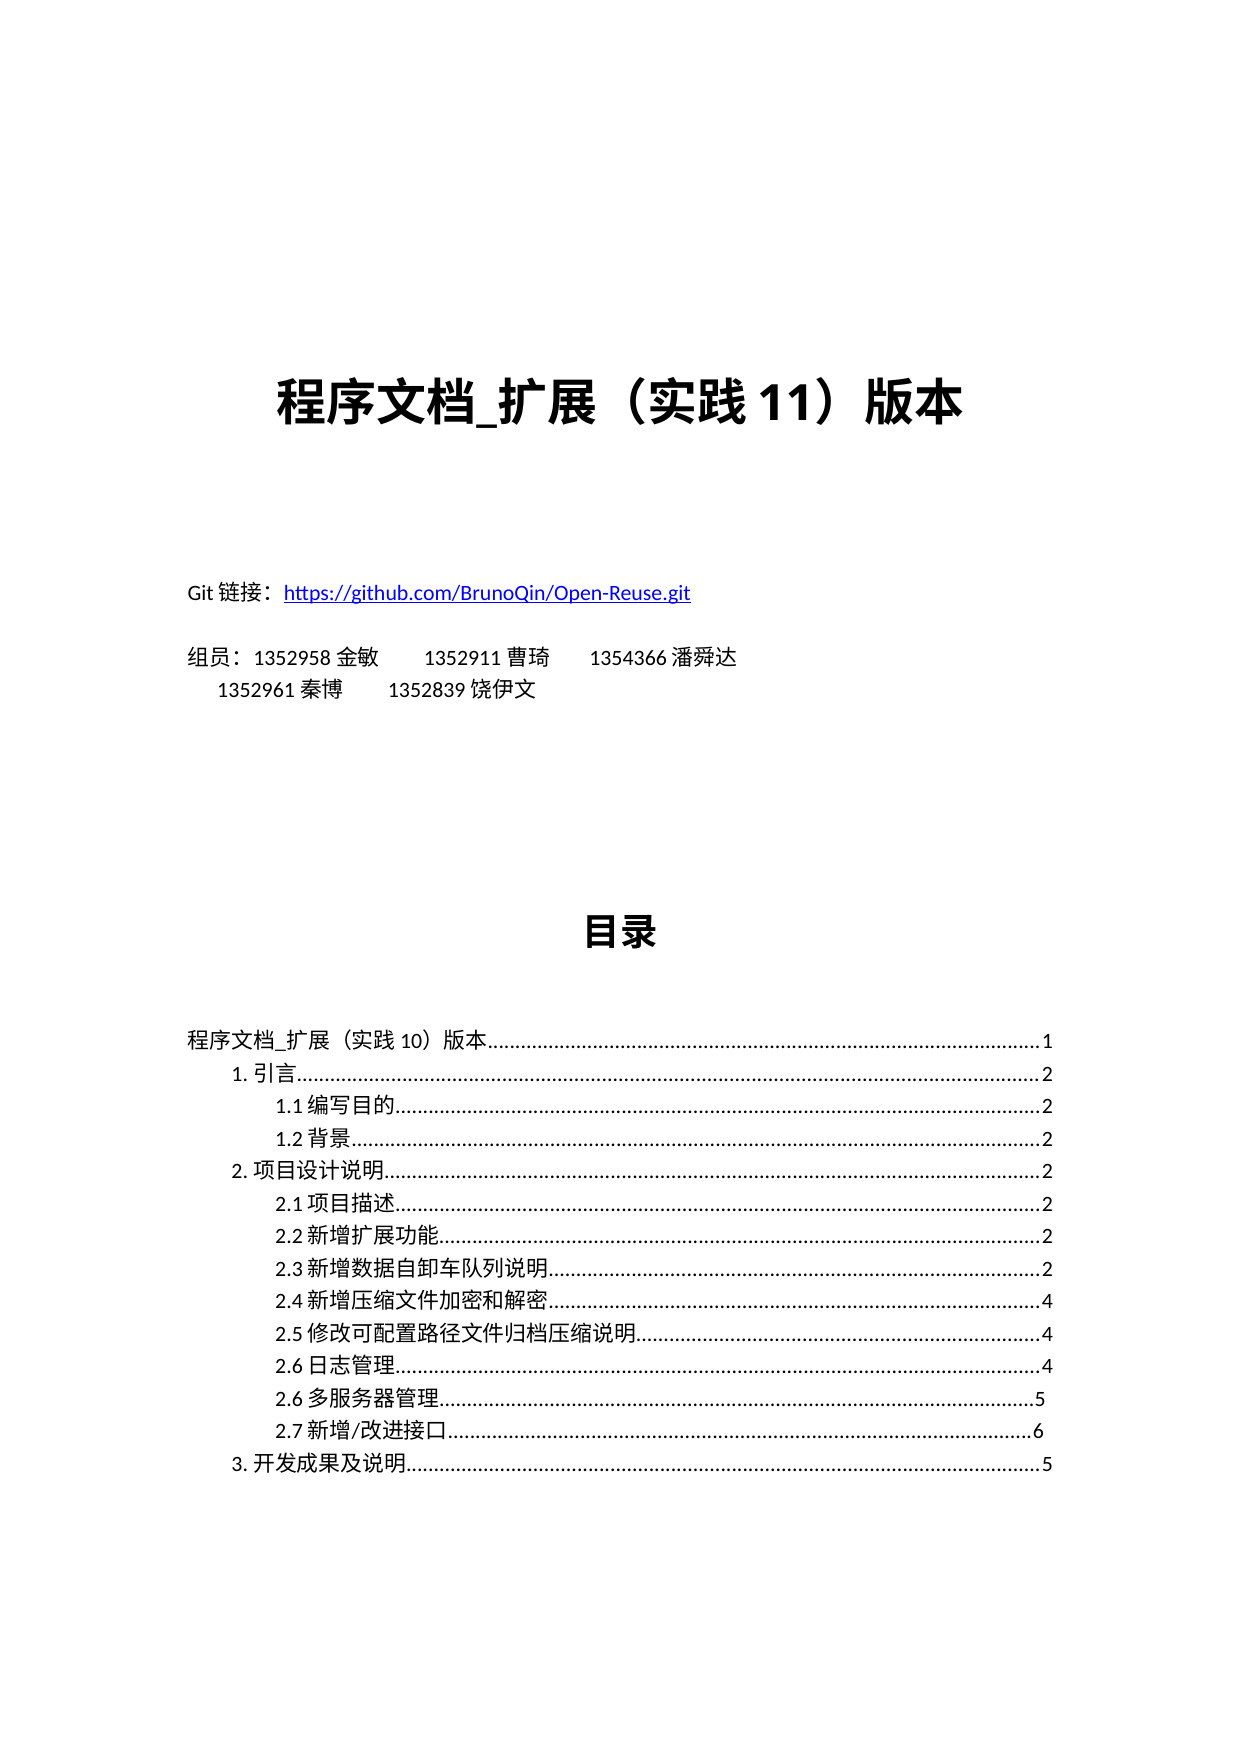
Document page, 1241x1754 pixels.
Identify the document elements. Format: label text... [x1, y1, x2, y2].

text 1352961 秦博 1352839 饶伊文 [187, 672, 1053, 704]
text 2.7 新增/改进接口..........................................................................................................6 [231, 1413, 1053, 1445]
text 3. 开发成果及说明 5 [231, 1445, 1053, 1478]
text 2.6 多服务器管理............................................................................................................5 [231, 1380, 1053, 1413]
text 程序文档_扩展（实践10）版本 1 [187, 1023, 1053, 1055]
text 2.4 新增压缩文件加密和解密 4 [275, 1283, 1053, 1315]
text 2.6 日志管理 4 [275, 1348, 1053, 1380]
text 2.1 项目描述 2 [275, 1185, 1053, 1218]
text 1.1 编写目的 2 [275, 1088, 1053, 1120]
text 组员：1352958 金敏 1352911 曹琦 1354366 潘舜达 [187, 639, 1053, 672]
subtitle 程序文档_扩展（实践11）版本 [187, 350, 1053, 448]
text Git链接：https://github.com/BrunoQin/Open-Reuse.git [187, 574, 1053, 607]
text 1.2 背景 2 [275, 1120, 1053, 1153]
text 2.3 新增数据自卸车队列说明 2 [275, 1250, 1053, 1283]
text 2.5 修改可配置路径文件归档压缩说明 4 [275, 1315, 1053, 1348]
subtitle 目录 [187, 896, 1053, 961]
text 2. 项目设计说明 2 [231, 1153, 1053, 1185]
text 1. 引言 2 [231, 1055, 1053, 1088]
text 2.2 新增扩展功能 2 [275, 1218, 1053, 1250]
